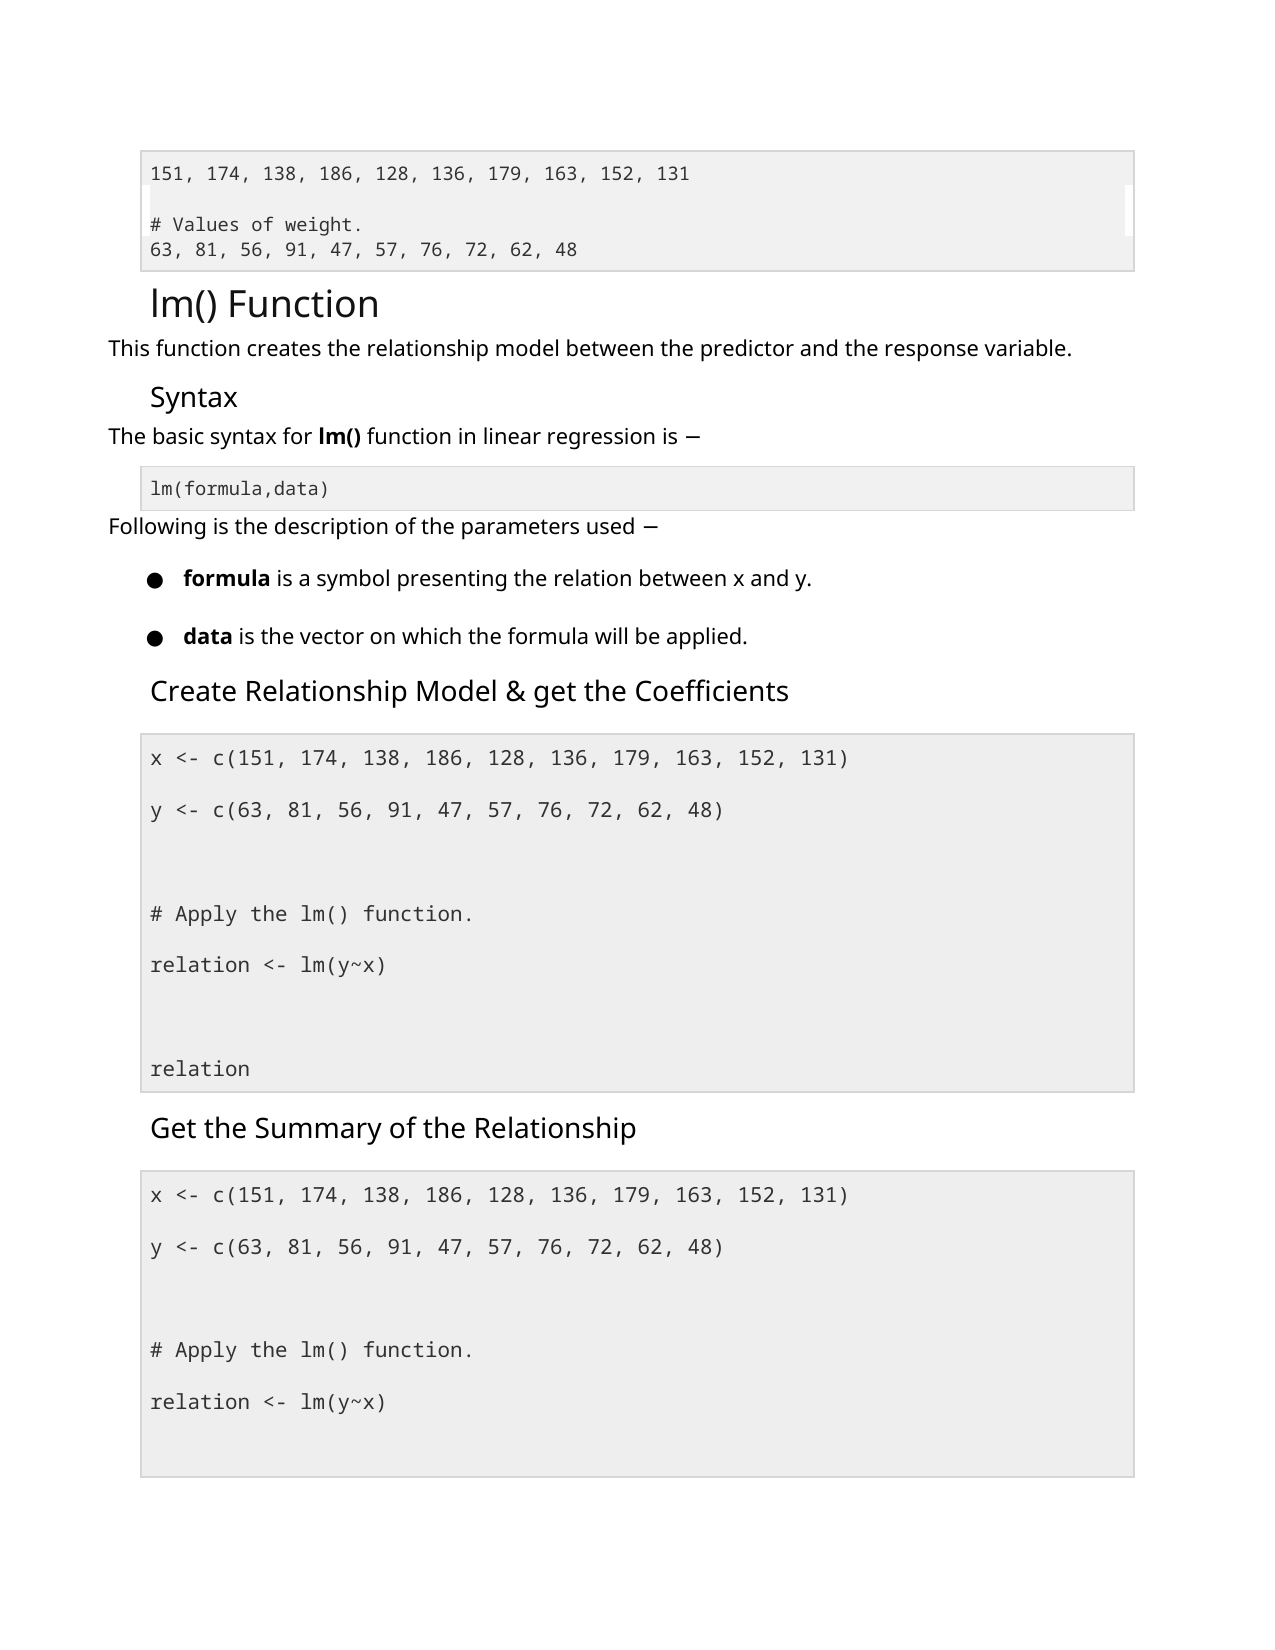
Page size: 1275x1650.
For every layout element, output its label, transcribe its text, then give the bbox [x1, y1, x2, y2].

text 63, 81, 56, 91, 47, 57, 76, 72, 62, 48 [142, 227, 1133, 270]
text x <- c(151, 174, 138, 186, 128, 136, 179, 163, 152, 131) [142, 1172, 1133, 1208]
text relation <- lm(y~x) [142, 941, 1133, 979]
text # Apply the lm() function. [142, 1326, 1133, 1364]
text y <- c(63, 81, 56, 91, 47, 57, 76, 72, 62, 48) [142, 1222, 1133, 1260]
list data is the vector on which the formula will be applied. [146, 614, 1167, 656]
text This function creates the relationship model between the predictor and the response variable. [108, 333, 1167, 363]
text relation [142, 1044, 1133, 1091]
text 151, 174, 138, 186, 128, 136, 179, 163, 152, 131 [142, 152, 1133, 185]
text y <- c(63, 81, 56, 91, 47, 57, 76, 72, 62, 48) [142, 785, 1133, 823]
text Create Relationship Model & get the Coefficients [150, 671, 1167, 710]
text Get the Summary of the Relationship [150, 1108, 1167, 1147]
text # Apply the lm() function. [142, 889, 1133, 927]
text Following is the description of the parameters used − [108, 511, 1167, 541]
text relation <- lm(y~x) [142, 1377, 1133, 1416]
text # Values of weight. [150, 211, 1125, 227]
text The basic syntax for lm() function in linear regression is − [108, 421, 1167, 451]
text lm() Function [150, 277, 1167, 328]
text x <- c(151, 174, 138, 186, 128, 136, 179, 163, 152, 131) [142, 735, 1133, 771]
text lm(formula,data) [142, 467, 1133, 510]
list formula is a symbol presenting the relation between x and y. [146, 556, 1167, 599]
text Syntax [150, 378, 1167, 416]
